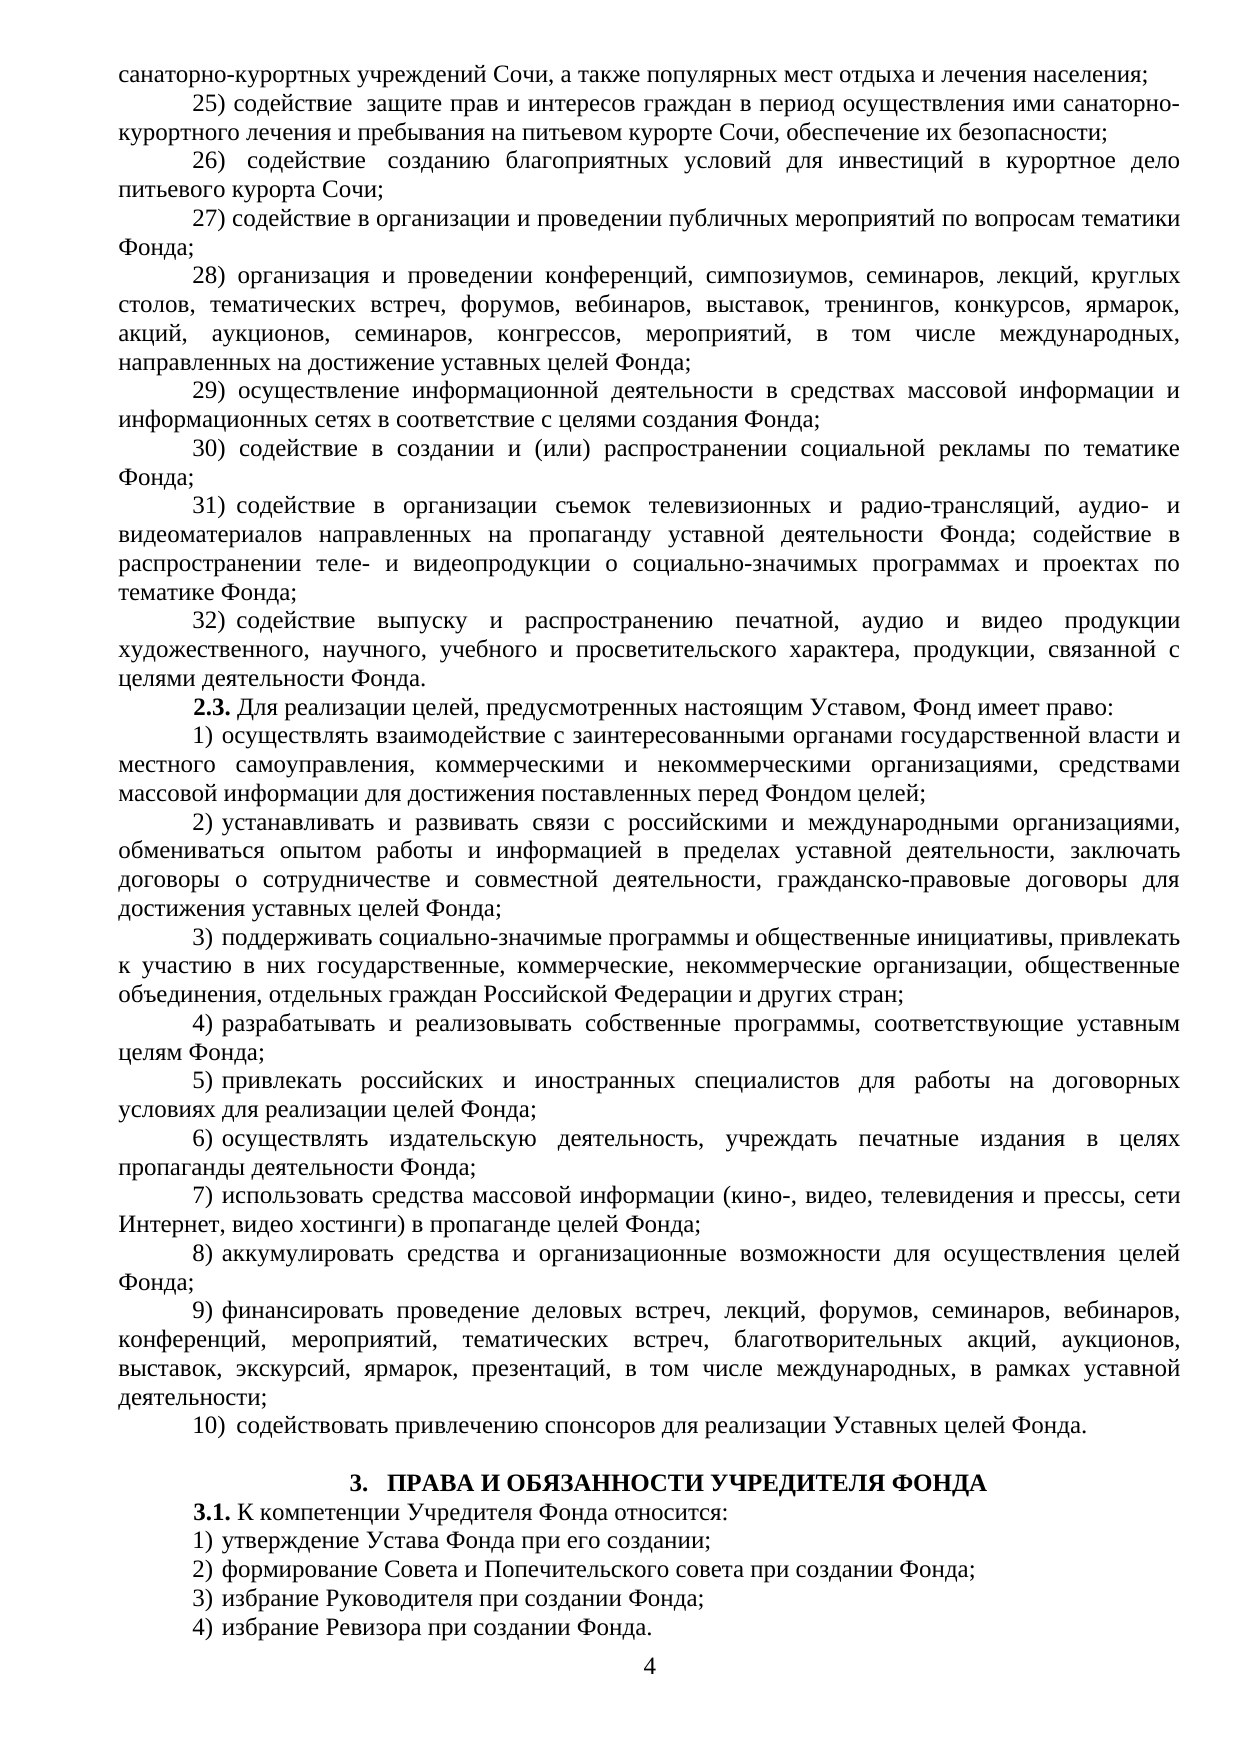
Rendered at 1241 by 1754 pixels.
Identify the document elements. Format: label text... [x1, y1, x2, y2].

text санаторно-курортных учреждений Сочи, а также популярных мест отдыха и лечения населения; [118, 59, 1181, 88]
list содействовать привлечению спонсоров для реализации Уставных целей Фонда. [118, 1410, 1181, 1439]
text 25) содействие защите прав и интересов граждан в период осуществления ими санаторно-курортного лечения и пребывания на питьевом курорте Сочи, обеспечение их безопасности; [118, 88, 1181, 145]
list привлекать российских и иностранных специалистов для работы на договорных условиях для реализации целей Фонда; [118, 1065, 1181, 1123]
list утверждение Устава Фонда при его создании; [118, 1525, 1181, 1554]
text 2.3. Для реализации целей, предусмотренных настоящим Уставом, Фонд имеет право: [118, 692, 1181, 720]
list финансировать проведение деловых встреч, лекций, форумов, семинаров, вебинаров, конференций, мероприятий, тематических встреч, благотворительных акций, аукционов, выставок, экскурсий, ярмарок, презентаций, в том числе международных, в рамках уставной деятельности; [118, 1295, 1181, 1410]
list формирование Совета и Попечительского совета при создании Фонда; [118, 1554, 1181, 1583]
list разрабатывать и реализовывать собственные программы, соответствующие уставным целям Фонда; [118, 1008, 1181, 1065]
text 29) осуществление информационной деятельности в средствах массовой информации и информационных сетях в соответствие с целями создания Фонда; [118, 375, 1181, 433]
text 27) содействие в организации и проведении публичных мероприятий по вопросам тематики Фонда; [118, 203, 1181, 260]
text 3.1. К компетенции Учредителя Фонда относится: [118, 1497, 1181, 1525]
list осуществлять взаимодействие с заинтересованными органами государственной власти и местного самоуправления, коммерческими и некоммерческими организациями, средствами массовой информации для достижения поставленных перед Фондом целей; [118, 720, 1181, 807]
list избрание Ревизора при создании Фонда. [118, 1612, 1181, 1640]
list аккумулировать средства и организационные возможности для осуществления целей Фонда; [118, 1238, 1181, 1295]
text 30) содействие в создании и (или) распространении социальной рекламы по тематике Фонда; [118, 433, 1181, 490]
list осуществлять издательскую деятельность, учреждать печатные издания в целях пропаганды деятельности Фонда; [118, 1123, 1181, 1180]
text 28) организация и проведении конференций, симпозиумов, семинаров, лекций, круглых столов, тематических встреч, форумов, вебинаров, выставок, тренингов, конкурсов, ярмарок, акций, аукционов, семинаров, конгрессов, мероприятий, в том числе международных, направленных на достижение уставных целей Фонда; [118, 260, 1181, 375]
text 31) содействие в организации съемок телевизионных и радио-трансляций, аудио- и видеоматериалов направленных на пропаганду уставной деятельности Фонда; содействие в распространении теле- и видеопродукции о социально-значимых программах и проектах по тематике Фонда; [118, 490, 1181, 605]
list поддерживать социально-значимые программы и общественные инициативы, привлекать к участию в них государственные, коммерческие, некоммерческие организации, общественные объединения, отдельных граждан Российской Федерации и других стран; [118, 922, 1181, 1008]
list устанавливать и развивать связи с российскими и международными организациями, обмениваться опытом работы и информацией в пределах уставной деятельности, заключать договоры о сотрудничестве и совместной деятельности, гражданско-правовые договоры для достижения уставных целей Фонда; [118, 807, 1181, 922]
list избрание Руководителя при создании Фонда; [118, 1583, 1181, 1612]
list использовать средства массовой информации (кино-, видео, телевидения и прессы, сети Интернет, видео хостинги) в пропаганде целей Фонда; [118, 1180, 1181, 1238]
text 32) содействие выпуску и распространению печатной, аудио и видео продукции художественного, научного, учебного и просветительского характера, продукции, связанной с целями деятельности Фонда. [118, 605, 1181, 692]
text 26) содействие созданию благоприятных условий для инвестиций в курортное дело питьевого курорта Сочи; [118, 145, 1181, 203]
list ПРАВА И ОБЯЗАННОСТИ УЧРЕДИТЕЛЯ ФОНДА [156, 1468, 1181, 1497]
